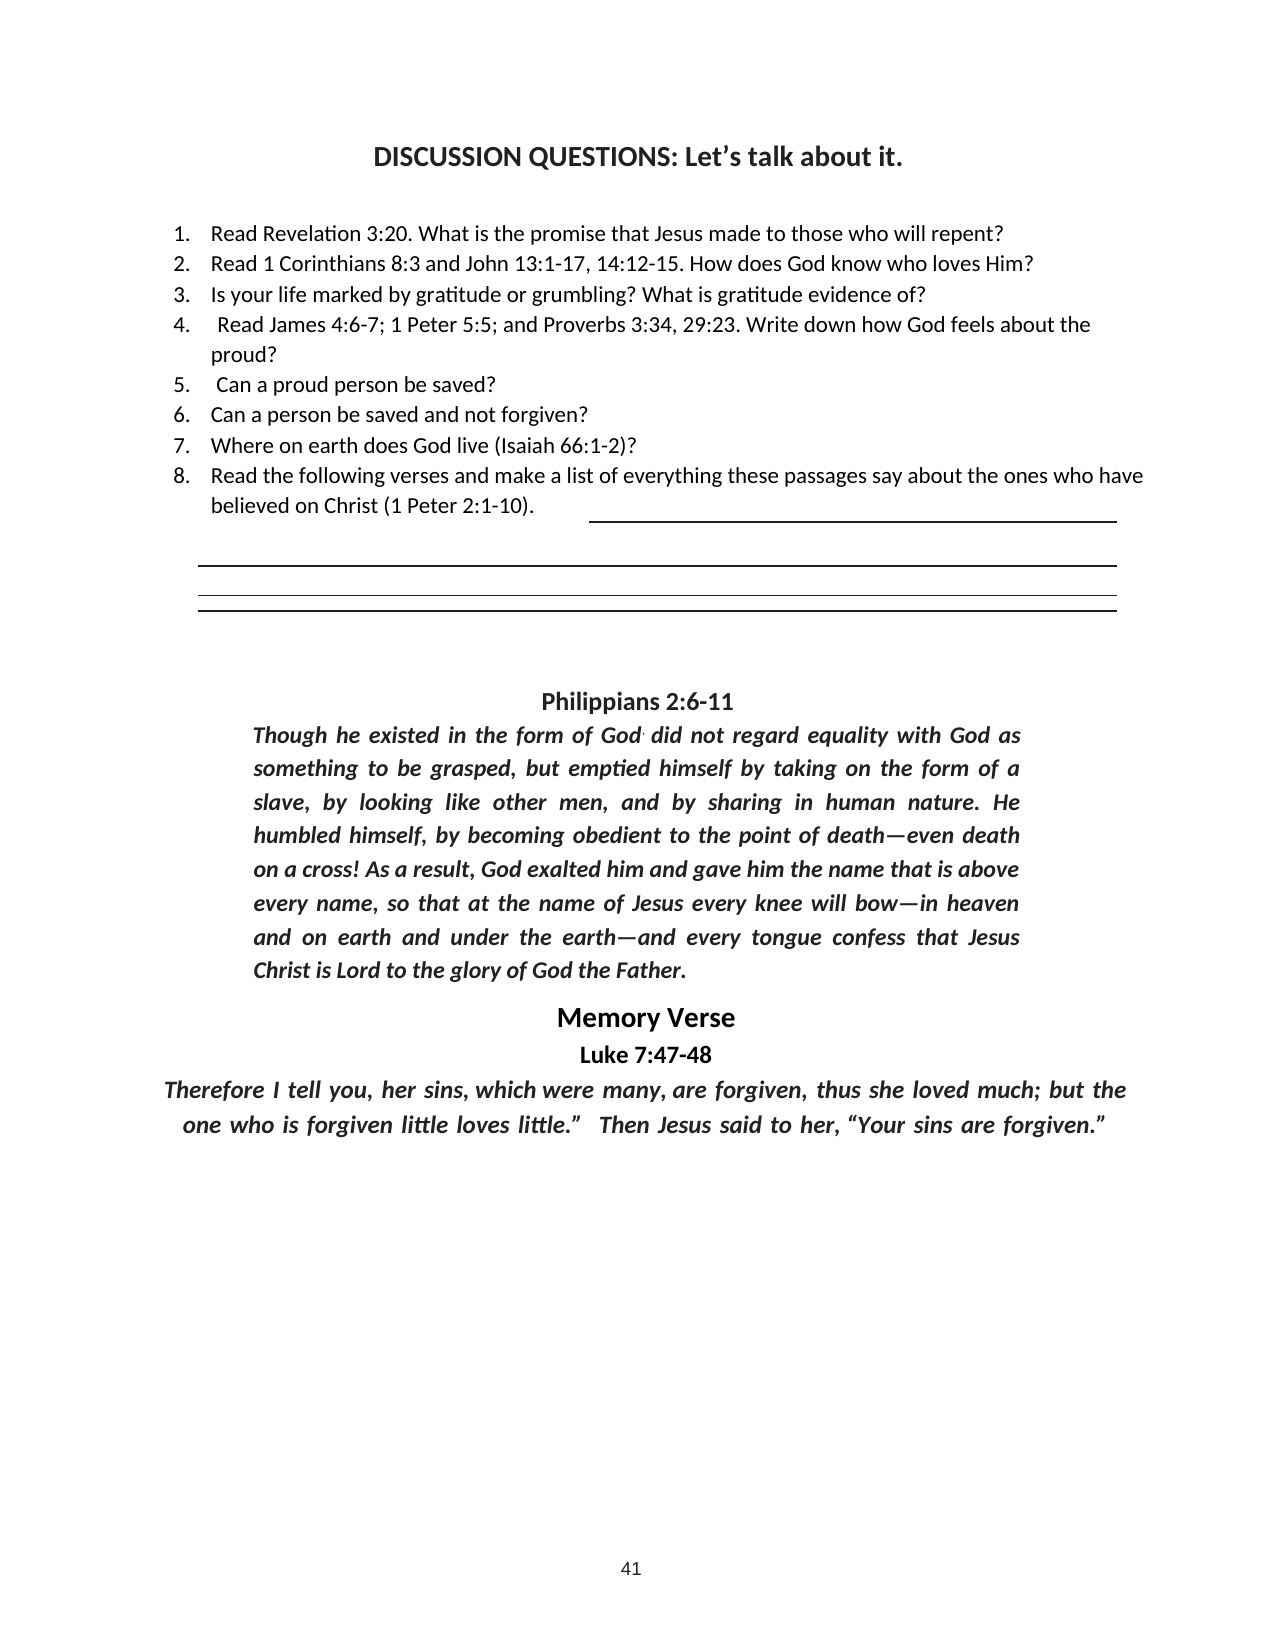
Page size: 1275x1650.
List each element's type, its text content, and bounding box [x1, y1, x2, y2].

list Is your life marked by gratitude or grumbling? What is gratitude evidence of? [173, 280, 1157, 308]
list Can a person be saved and not forgiven? [173, 401, 1157, 429]
list Where on earth does God live (Isaiah 66:1-2)? [173, 431, 1157, 459]
list Can a proud person be saved? [173, 370, 1157, 398]
text DISCUSSION QUESTIONS: Let’s talk about it. [150, 138, 1127, 174]
list Read James 4:6-7; 1 Peter 5:5; and Proverbs 3:34, 29:23. Write down how God feels about the proud? [173, 310, 1157, 368]
list Read the following verses and make a list of everything these passages say about the ones who have believed on Christ (1 Peter 2:1-10). [173, 461, 1157, 519]
list Read 1 Corinthians 8:3 and John 13:1-17, 14:12-15. How does God know who loves Him? [173, 249, 1127, 278]
